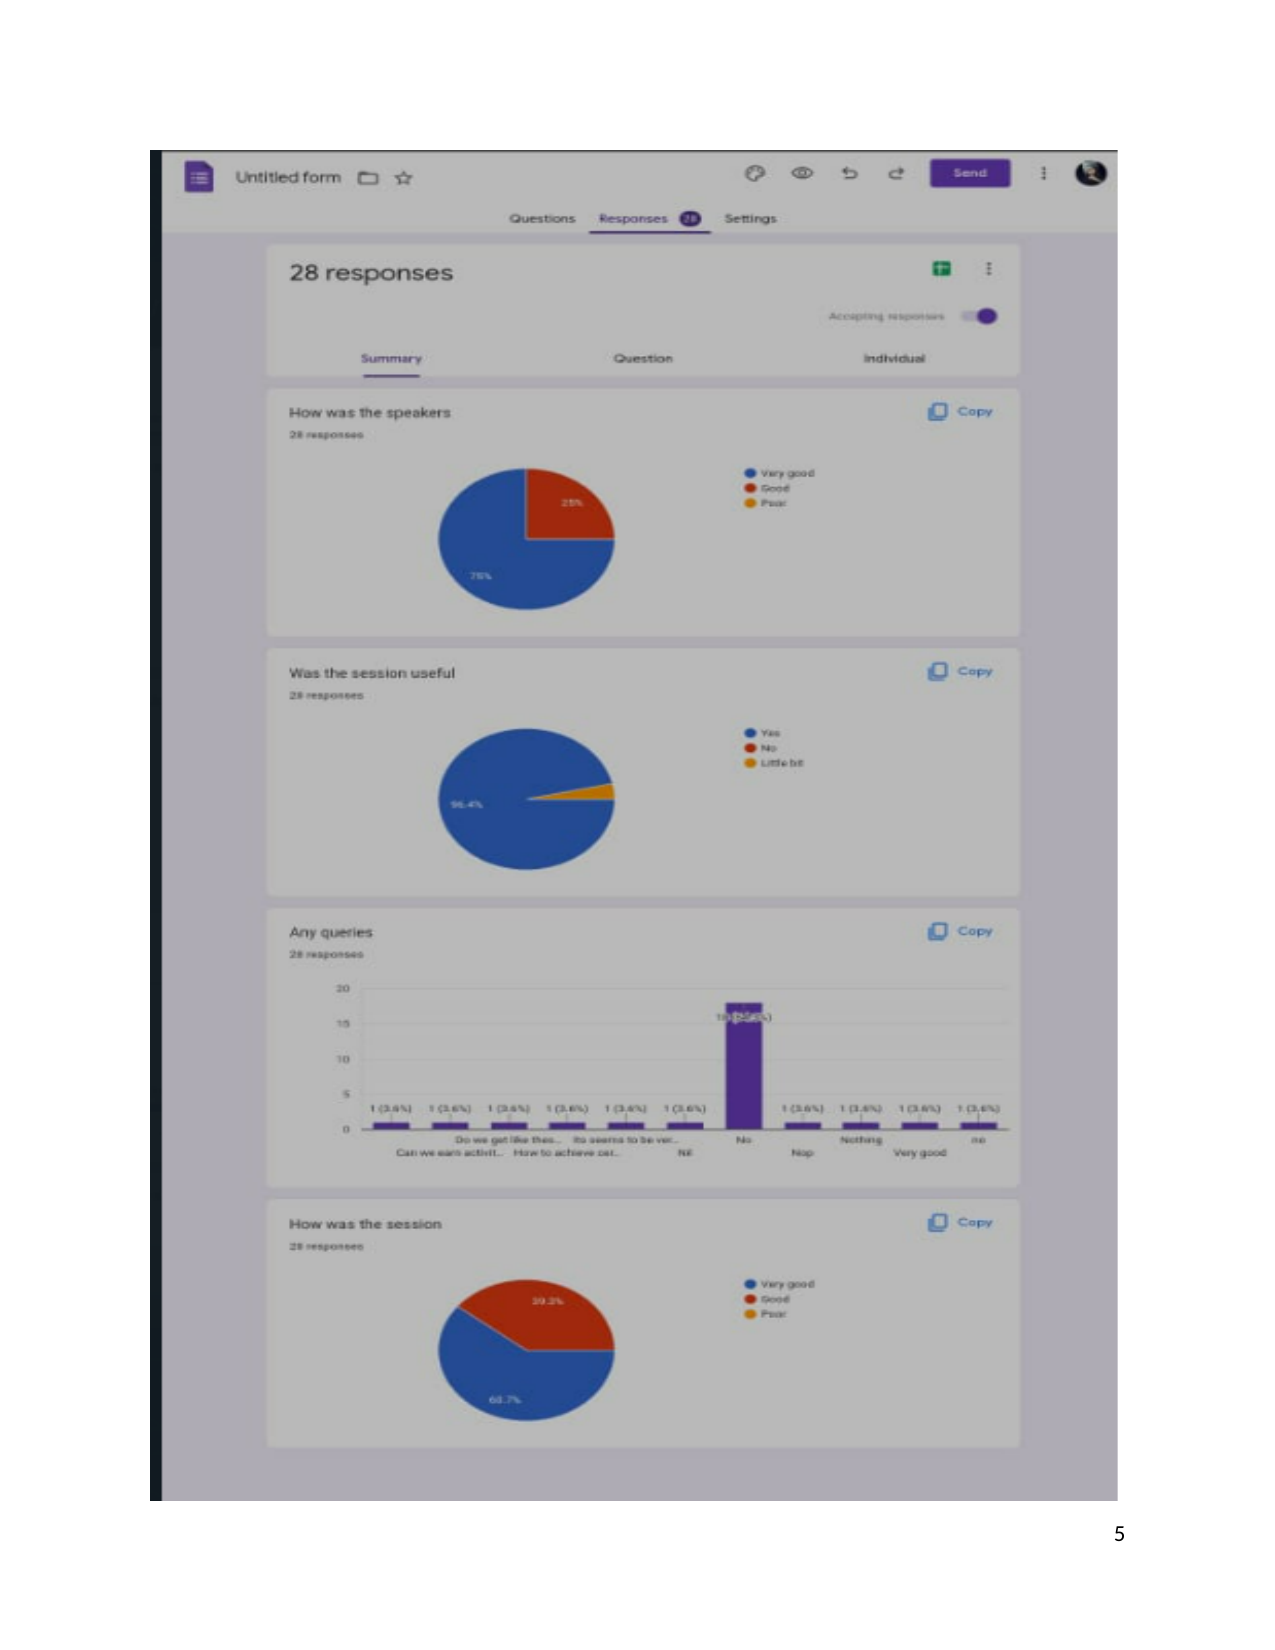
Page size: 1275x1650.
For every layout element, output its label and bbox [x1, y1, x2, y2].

picture [150, 150, 1118, 1501]
